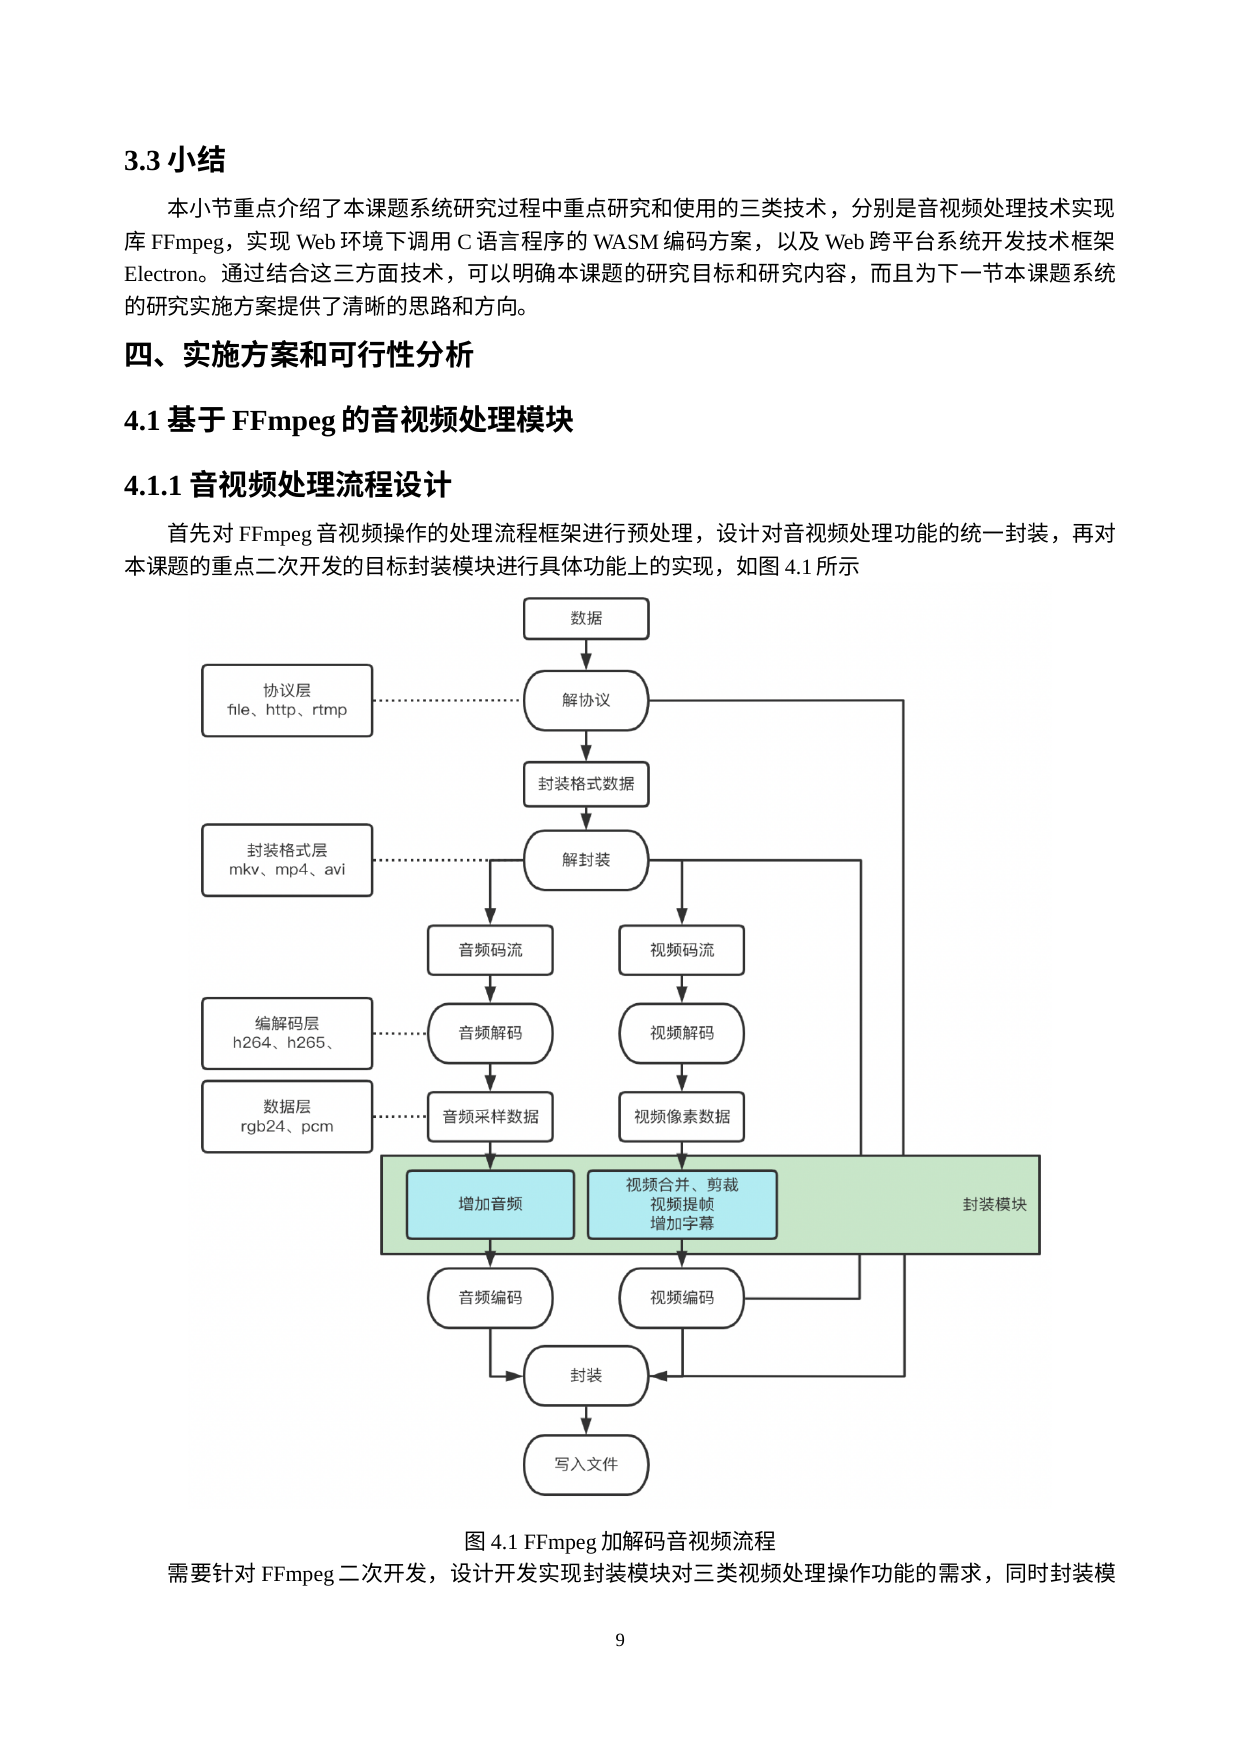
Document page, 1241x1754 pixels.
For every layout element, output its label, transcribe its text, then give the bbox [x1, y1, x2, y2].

picture [187, 582, 1053, 1509]
